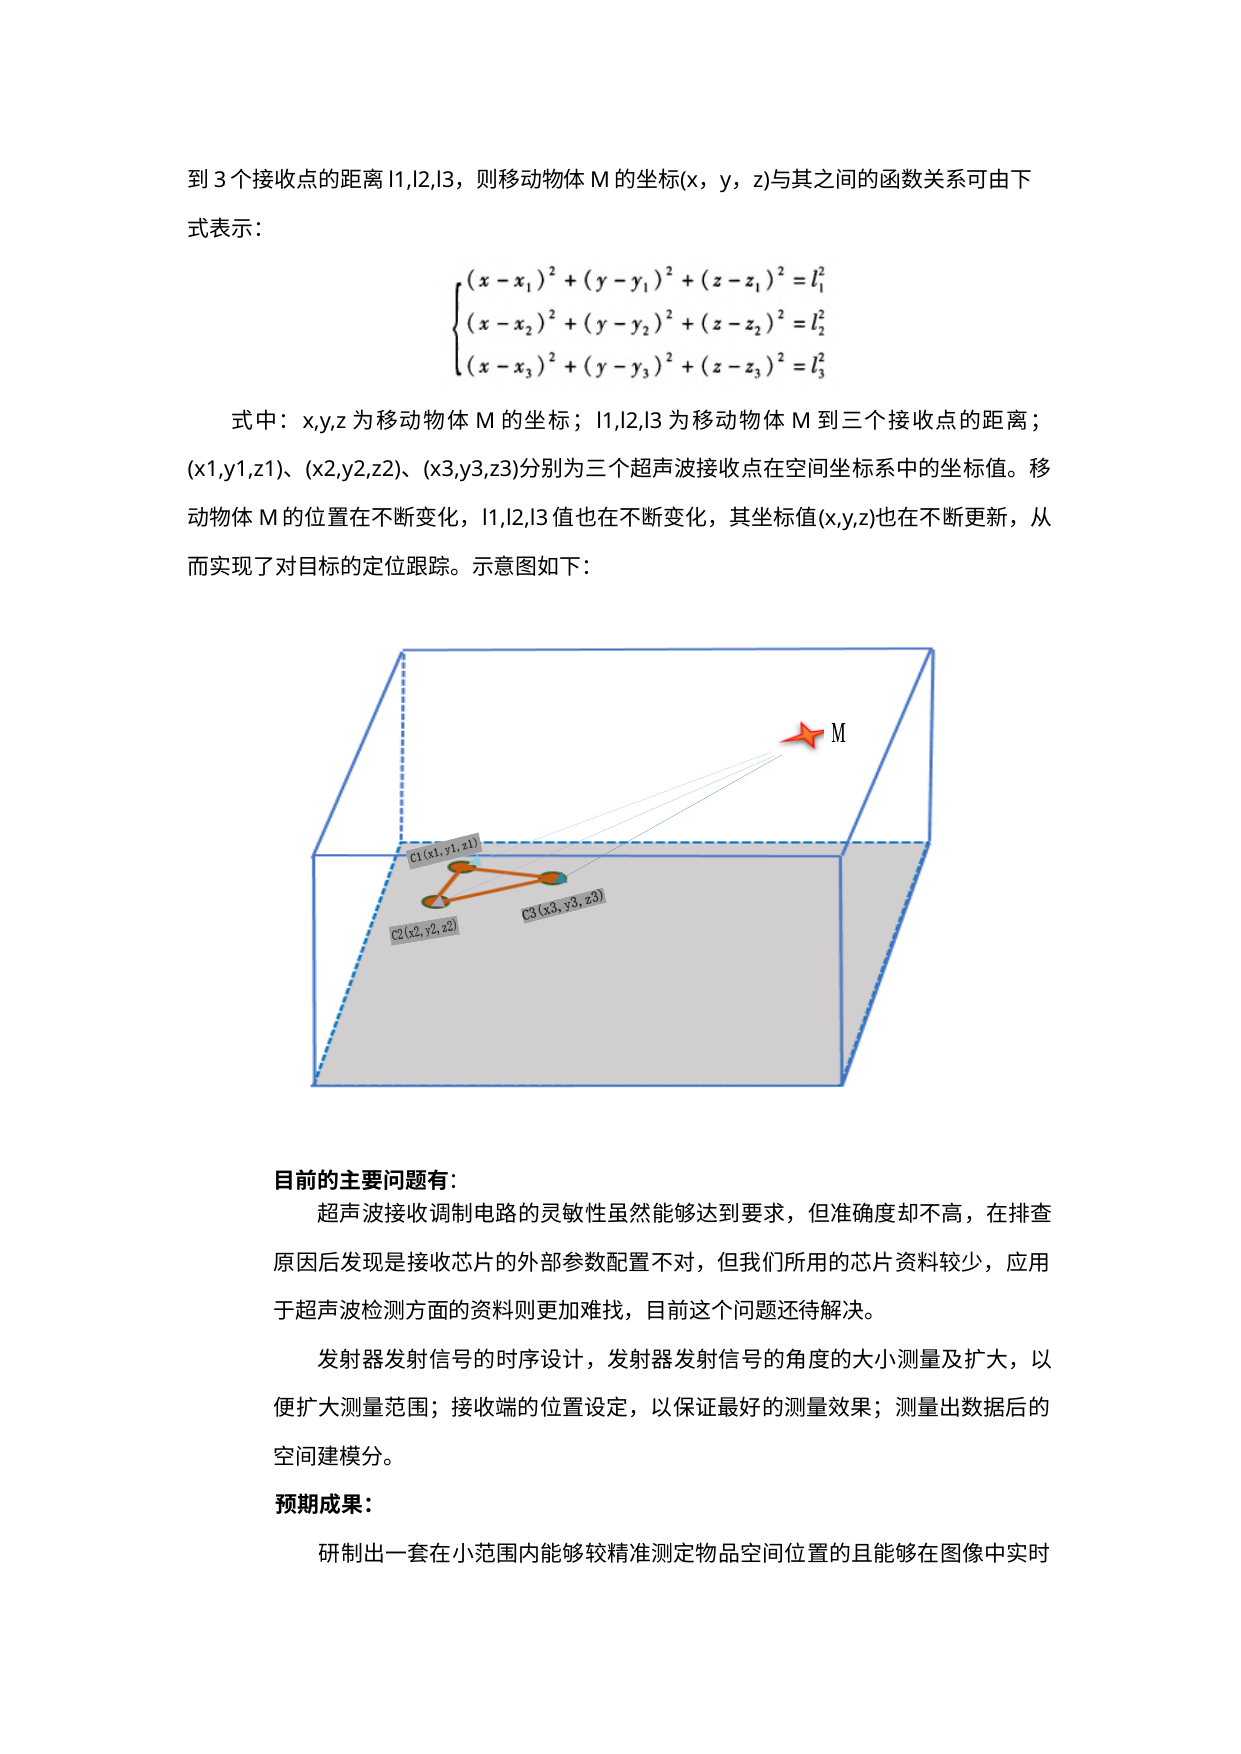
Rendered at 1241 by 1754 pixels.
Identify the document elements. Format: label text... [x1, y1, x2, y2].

list 超声波接收调制电路的灵敏性虽然能够达到要求，但准确度却不高，在排查原因后发现是接收芯片的外部参数配置不对，但我们所用的芯片资料较少，应用于超声波检测方面的资料则更加难找，目前这个问题还待解决。 [274, 1195, 1053, 1325]
text 预期成果： [187, 1487, 1053, 1519]
list 目前的主要问题有： [274, 1163, 1053, 1195]
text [275, 1535, 1053, 1568]
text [187, 162, 1053, 243]
picture [435, 259, 849, 388]
list 发射器发射信号的时序设计，发射器发射信号的角度的大小测量及扩大，以便扩大测量范围；接收端的位置设定，以保证最好的测量效果；测量出数据后的空间建模分。 [274, 1341, 1053, 1471]
text 式中：x,y,z为移动物体M的坐标；l1,l2,l3为移动物体M到三个接收点的距离；(x1,y1,z1)、(x2,y2,z2)、(x3,y3,z3)分别为三个超声波接收点在空间坐标系中的坐标值。移动物体M的位置在不断变化，l1,l2,l3值也在不断变化，其坐标值(x,y,z)也在不断更新，从而实现了对目标的定位跟踪。示意图如下： [187, 402, 1053, 581]
picture [231, 597, 1048, 1135]
